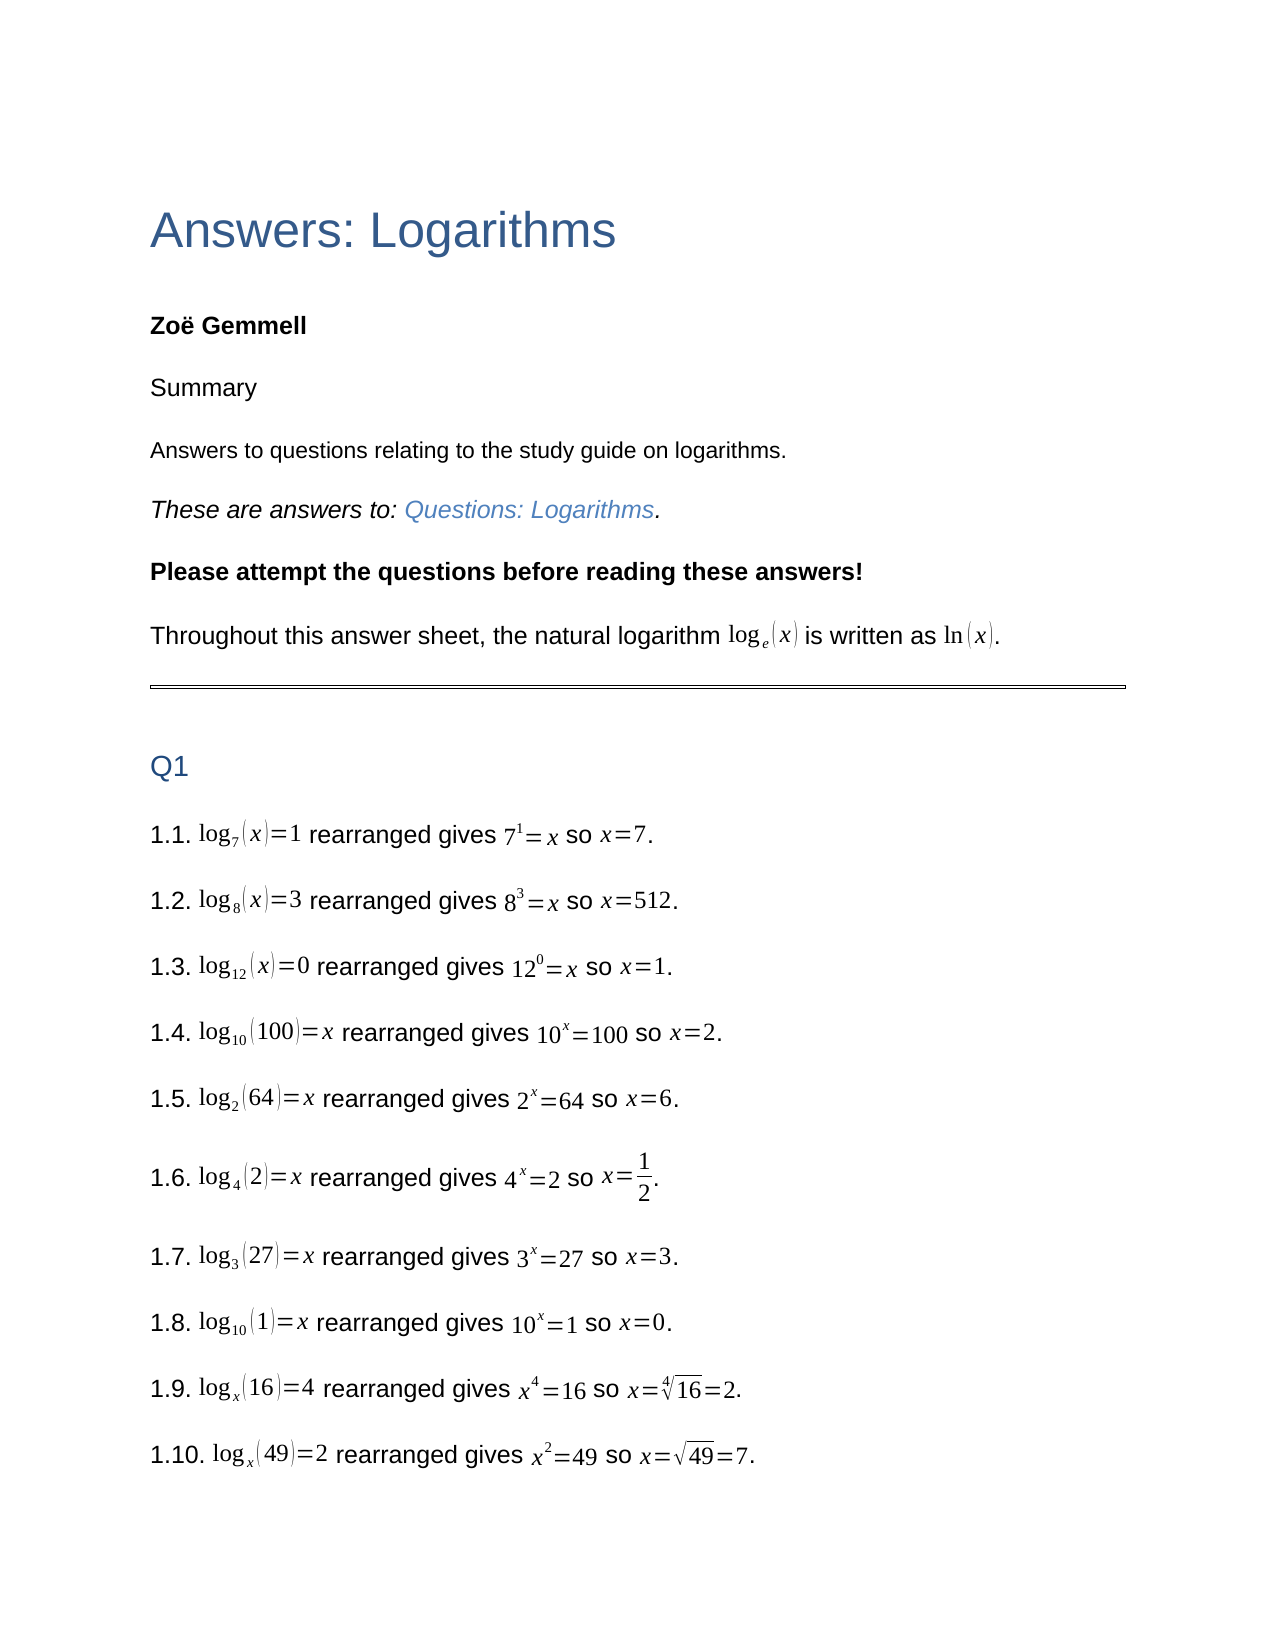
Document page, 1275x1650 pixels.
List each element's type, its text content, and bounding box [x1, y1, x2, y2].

text 1.5. rearranged gives so . [150, 1082, 1125, 1115]
text Zoë Gemmell [150, 311, 1125, 340]
text 1.4. rearranged gives so . [150, 1016, 1125, 1049]
text 1.7. rearranged gives so . [150, 1240, 1125, 1273]
text 1.9. rearranged gives so . [150, 1372, 1125, 1405]
text 1.1. rearranged gives so . [150, 818, 1125, 851]
text Answers to questions relating to the study guide on logarithms. [150, 437, 1125, 464]
title Answers: Logarithms [150, 200, 1125, 257]
text These are answers to: Questions: Logarithms. [150, 496, 1125, 524]
text 1.2. rearranged gives so . [150, 884, 1125, 917]
text 1.6. rearranged gives so . [150, 1148, 1125, 1207]
text 1.10. rearranged gives so . [150, 1438, 1125, 1471]
text 1.8. rearranged gives so . [150, 1306, 1125, 1339]
text 1.3. rearranged gives so . [150, 950, 1125, 983]
text Throughout this answer sheet, the natural logarithm is written as . [150, 619, 1125, 652]
text Please attempt the questions before reading these answers! [150, 557, 1125, 586]
subtitle Q1 [150, 749, 1125, 783]
